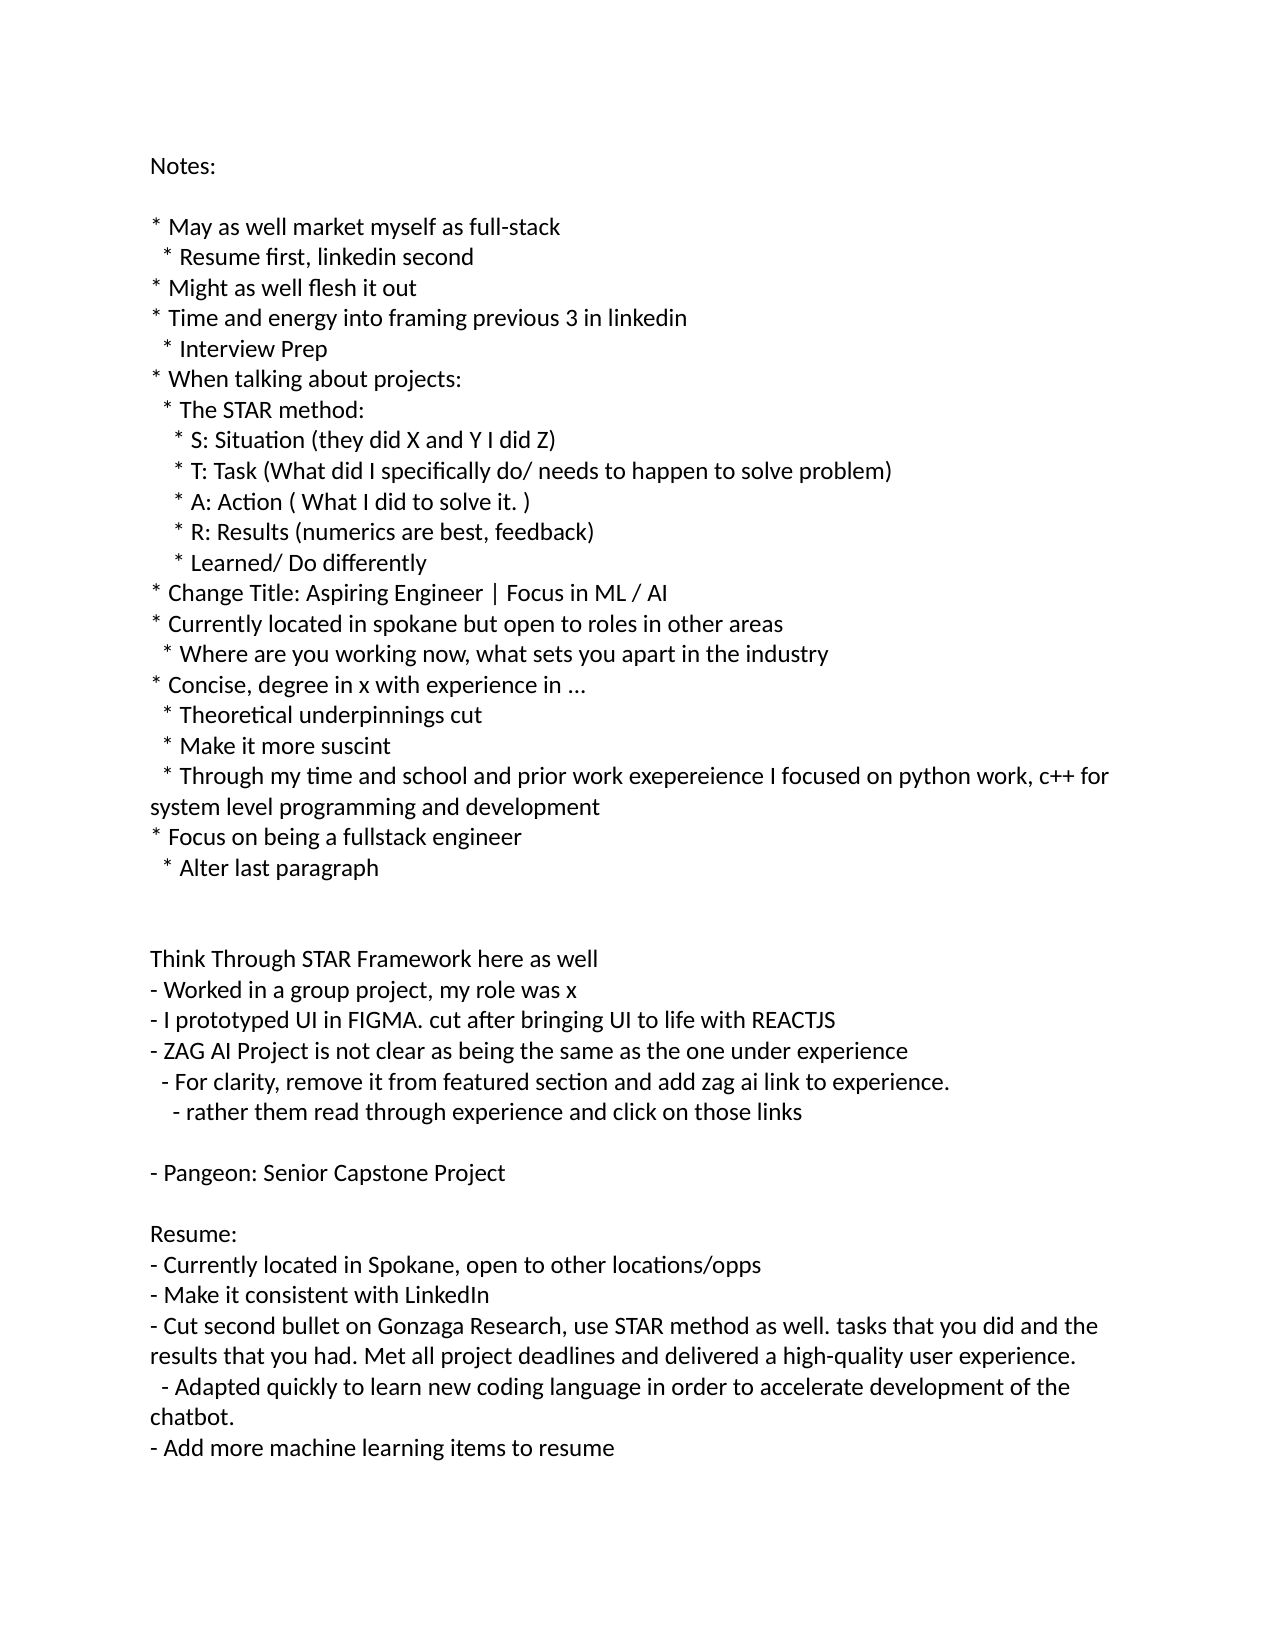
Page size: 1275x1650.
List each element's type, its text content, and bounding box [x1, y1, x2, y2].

text - Currently located in Spokane, open to other locations/opps [150, 1249, 1125, 1279]
text - ZAG AI Project is not clear as being the same as the one under experience [150, 1035, 1125, 1066]
text - For clarity, remove it from featured section and add zag ai link to experience. [150, 1066, 1125, 1096]
text * Theoretical underpinnings cut [150, 699, 1125, 730]
text * Alter last paragraph [150, 852, 1125, 882]
text * A: Action ( What I did to solve it. ) [150, 486, 1125, 516]
text * Concise, degree in x with experience in ... [150, 669, 1125, 699]
text - Make it consistent with LinkedIn [150, 1279, 1125, 1310]
text * The STAR method: [150, 394, 1125, 425]
text * Change Title: Aspiring Engineer | Focus in ML / AI [150, 577, 1125, 608]
text - rather them read through experience and click on those links [150, 1096, 1125, 1127]
text * Learned/ Do differently [150, 547, 1125, 577]
text * Through my time and school and prior work exepereience I focused on python work, c++ for system level programming and development [150, 760, 1125, 821]
text - Add more machine learning items to resume [150, 1432, 1125, 1462]
text * Where are you working now, what sets you apart in the industry [150, 638, 1125, 669]
text * Make it more suscint [150, 730, 1125, 760]
text - Worked in a group project, my role was x [150, 974, 1125, 1004]
text * S: Situation (they did X and Y I did Z) [150, 425, 1125, 455]
text * R: Results (numerics are best, feedback) [150, 516, 1125, 547]
text * When talking about projects: [150, 364, 1125, 394]
text * Resume first, linkedin second [150, 242, 1125, 272]
text - Adapted quickly to learn new coding language in order to accelerate development of the chatbot. [150, 1371, 1125, 1432]
text * May as well market myself as full-stack [150, 211, 1125, 242]
text - Pangeon: Senior Capstone Project [150, 1157, 1125, 1188]
text * Time and energy into framing previous 3 in linkedin [150, 303, 1125, 333]
text - I prototyped UI in FIGMA. cut after bringing UI to life with REACTJS [150, 1004, 1125, 1035]
text * T: Task (What did I specifically do/ needs to happen to solve problem) [150, 455, 1125, 486]
text * Might as well flesh it out [150, 272, 1125, 303]
text - Cut second bullet on Gonzaga Research, use STAR method as well. tasks that you did and the results that you had. Met all project deadlines and delivered a high-quality user experience. [150, 1310, 1125, 1371]
text Notes: [150, 150, 1125, 181]
text Think Through STAR Framework here as well [150, 943, 1125, 974]
text * Interview Prep [150, 333, 1125, 364]
text Resume: [150, 1218, 1125, 1249]
text * Focus on being a fullstack engineer [150, 821, 1125, 852]
text * Currently located in spokane but open to roles in other areas [150, 608, 1125, 638]
